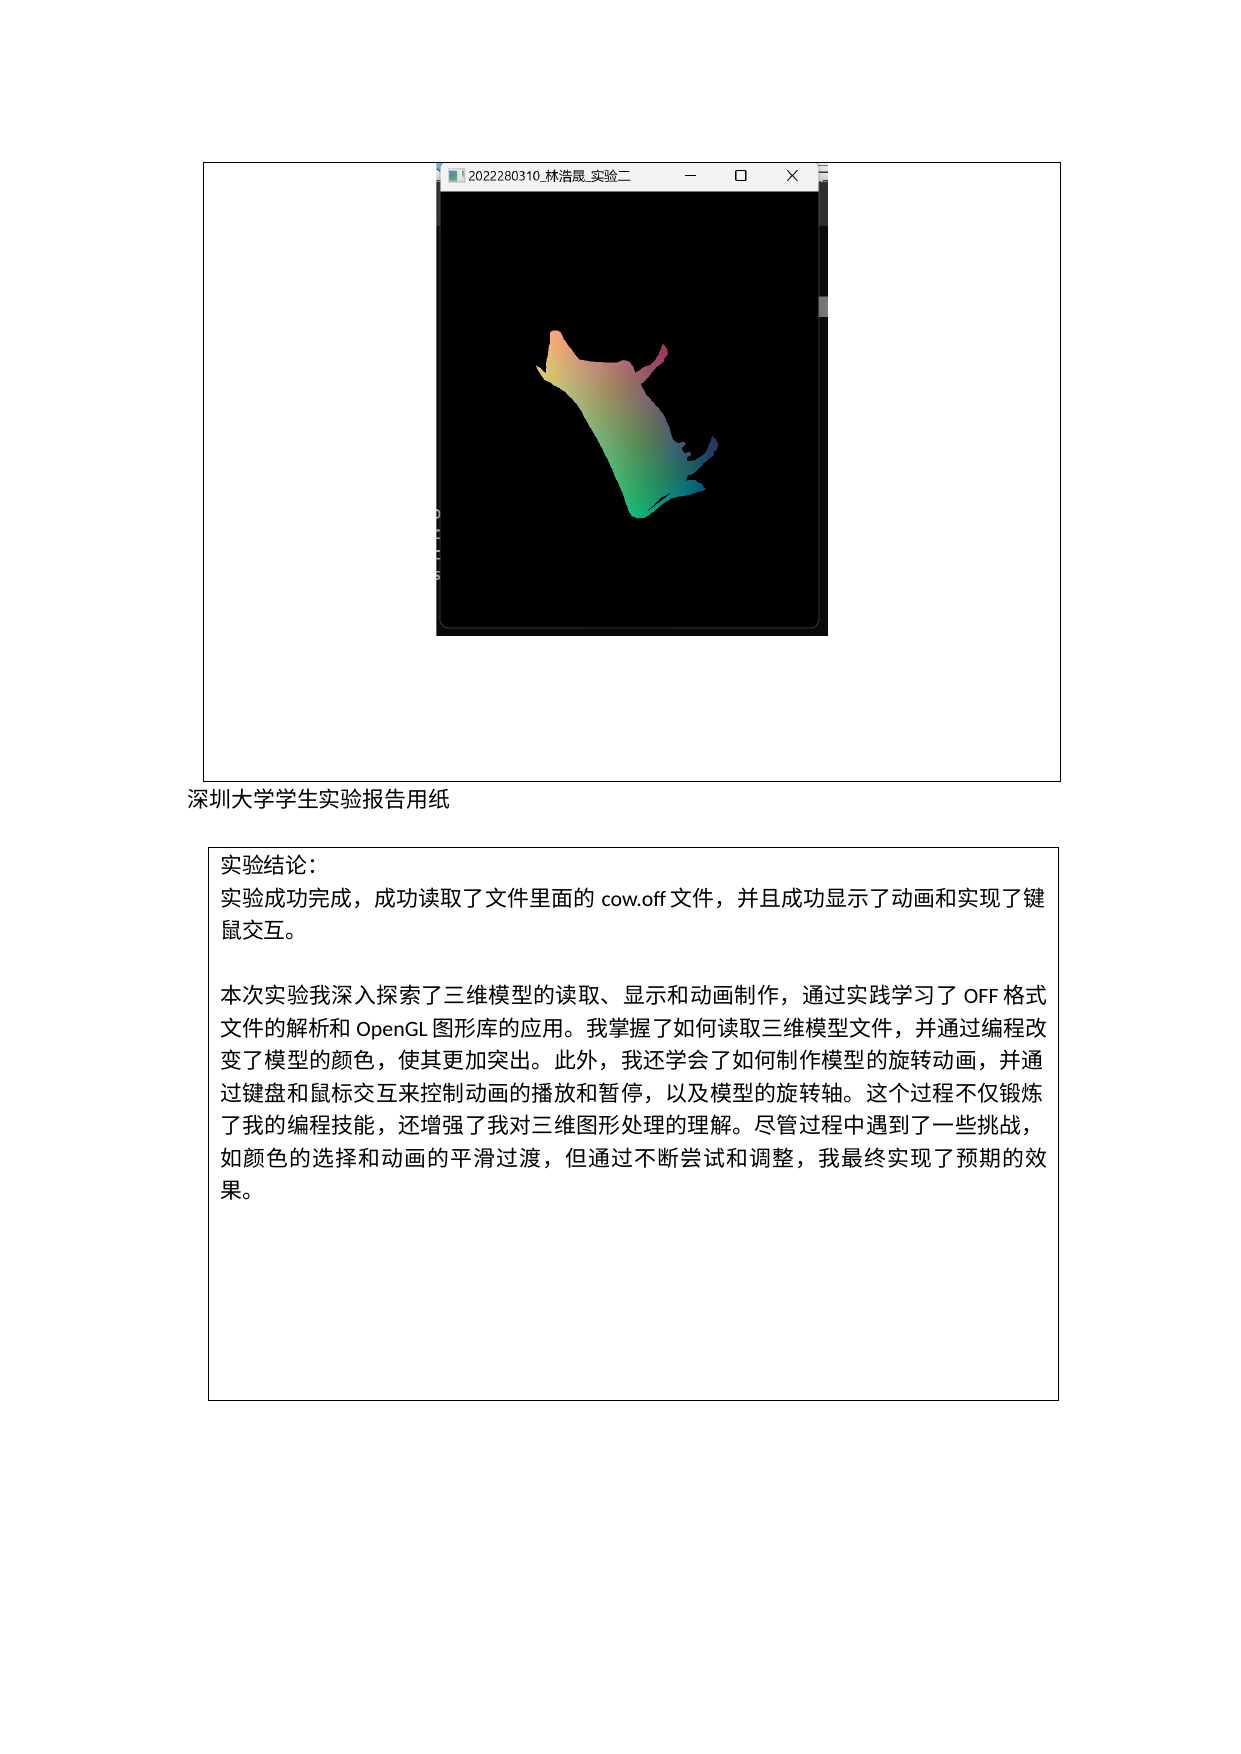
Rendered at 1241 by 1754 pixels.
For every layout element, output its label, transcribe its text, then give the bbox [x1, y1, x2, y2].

picture [436, 163, 828, 636]
table_header 实验结论： 实验成功完成，成功读取了文件里面的cow.off文件，并且成功显示了动画和实现了键鼠交互。 本次实验我深入探索了三维模型的读取、显示和动画制作，通过实践学习了OFF格式文件的解析和OpenGL图形库的应用。我掌握了如何读取三维模型文件，并通过编程改变了模型的颜色，使其更加突出。此外，我还学会了如何制作模型的旋转动画，并通过键盘和鼠标交互来控制动画的播放和暂停，以及模型的旋转轴。这个过程不仅锻炼了我的编程技能，还增强了我对三维图形处理的理解。尽管过程中遇到了一些挑战，如颜色的选择和动画的平滑过渡，但通过不断尝试和调整，我最终实现了预期的效果。 [209, 848, 1058, 1400]
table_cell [204, 163, 1060, 781]
text 深圳大学学生实验报告用纸 [187, 782, 1053, 814]
